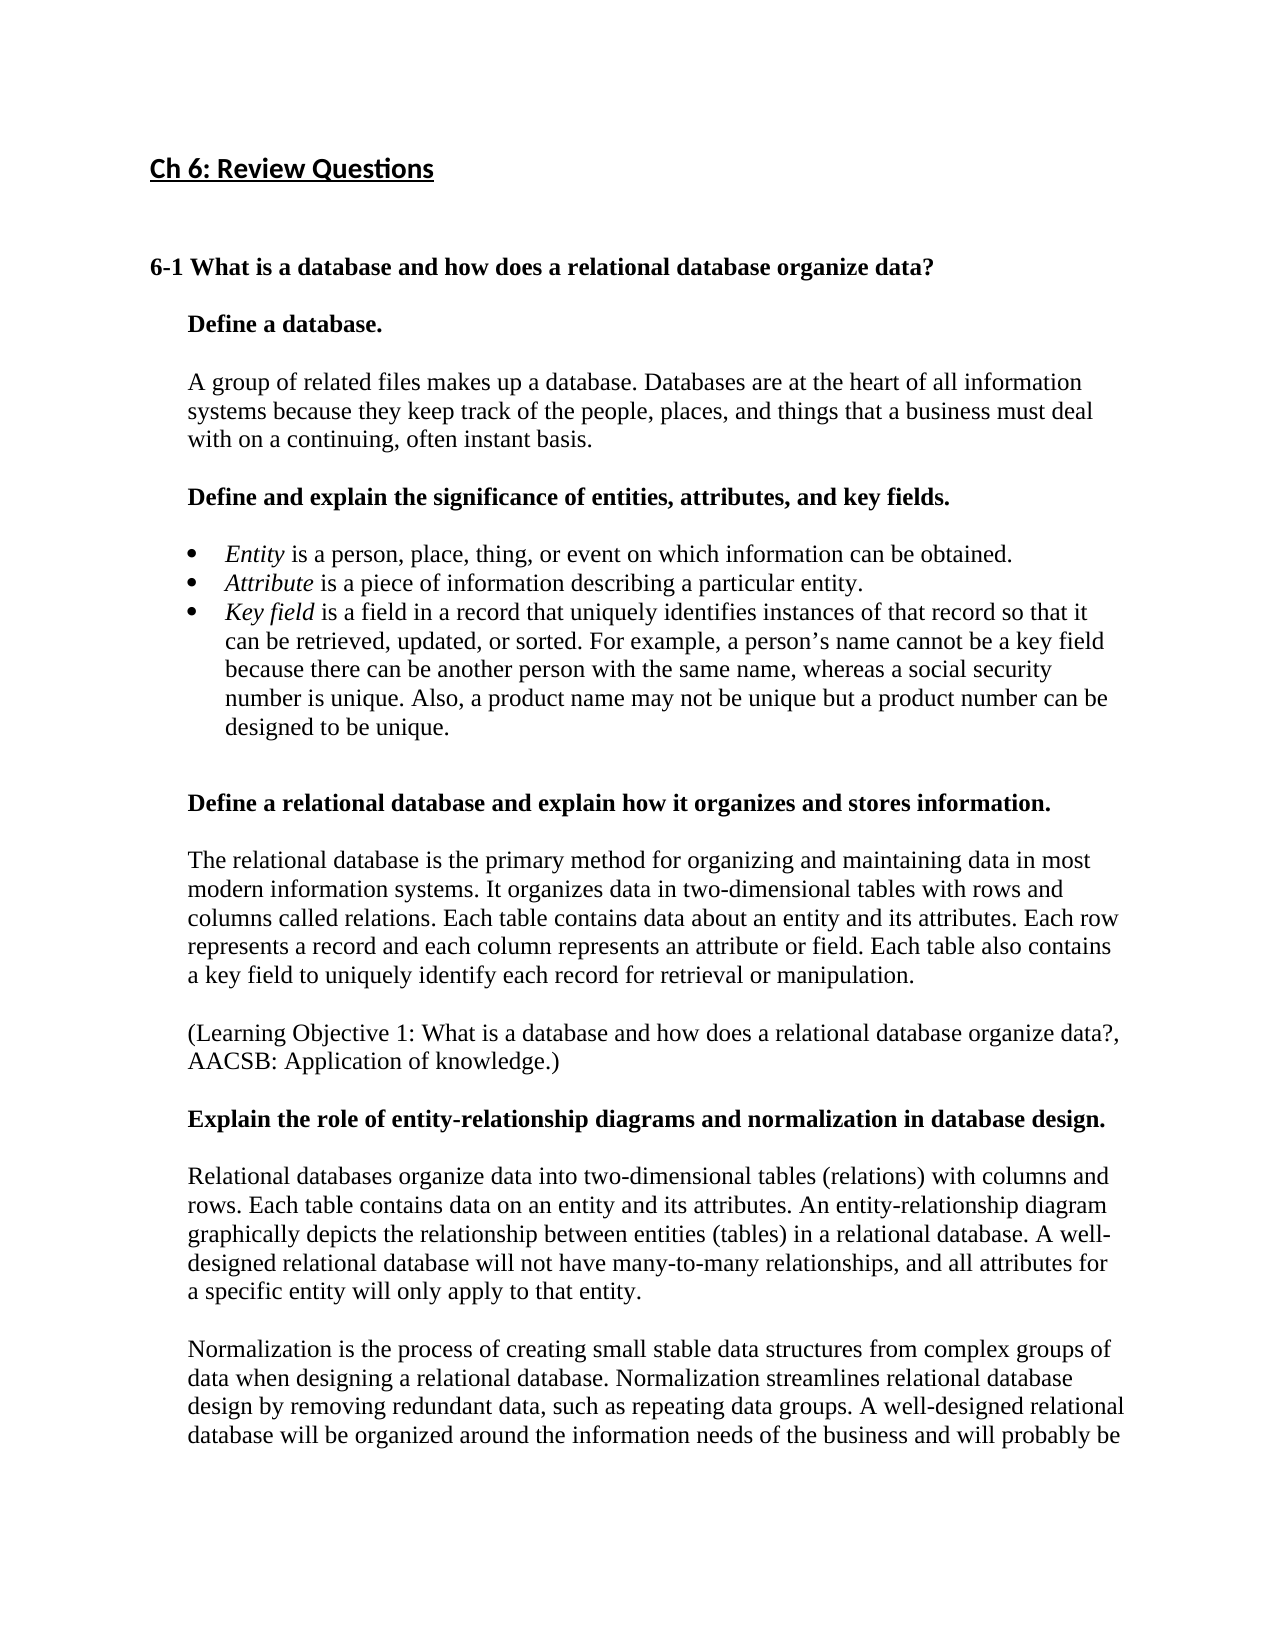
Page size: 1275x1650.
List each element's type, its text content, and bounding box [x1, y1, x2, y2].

list Attribute is a piece of information describing a particular entity. [187, 568, 1125, 597]
text Define a relational database and explain how it organizes and stores information. [187, 788, 1125, 816]
text A group of related files makes up a database. Databases are at the heart of all information systems because they keep track of the people, places, and things that a business must deal with on a continuing, often instant basis. [187, 367, 1125, 453]
text 6-1 What is a database and how does a relational database organize data? [150, 252, 1125, 281]
text Explain the role of entity-relationship diagrams and normalization in database design. [150, 1104, 1125, 1133]
text Relational databases organize data into two-dimensional tables (relations) with columns and rows. Each table contains data on an entity and its attributes. An entity-relationship diagram graphically depicts the relationship between entities (tables) in a relational database. A well-designed relational database will not have many-to-many relationships, and all attributes for a specific entity will only apply to that entity. [187, 1161, 1125, 1305]
text Ch 6: Review Questions [150, 150, 1125, 186]
text Define and explain the significance of entities, attributes, and key fields. [187, 482, 1125, 511]
text The relational database is the primary method for organizing and maintaining data in most modern information systems. It organizes data in two-dimensional tables with rows and columns called relations. Each table contains data about an entity and its attributes. Each row represents a record and each column represents an attribute or field. Each table also contains a key field to uniquely identify each record for retrieval or manipulation. [187, 845, 1125, 989]
text Define a database. [187, 309, 1125, 338]
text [187, 1334, 1125, 1449]
list Key field is a field in a record that uniquely identifies instances of that record so that it can be retrieved, updated, or sorted. For example, a person’s name cannot be a key field because there can be another person with the same name, whereas a social security number is unique. Also, a product name may not be unique but a product number can be designed to be unique. [187, 597, 1125, 741]
list Entity is a person, place, thing, or event on which information can be obtained. [187, 539, 1125, 568]
text (Learning Objective 1: What is a database and how does a relational database organize data?, AACSB: Application of knowledge.) [187, 1018, 1125, 1075]
